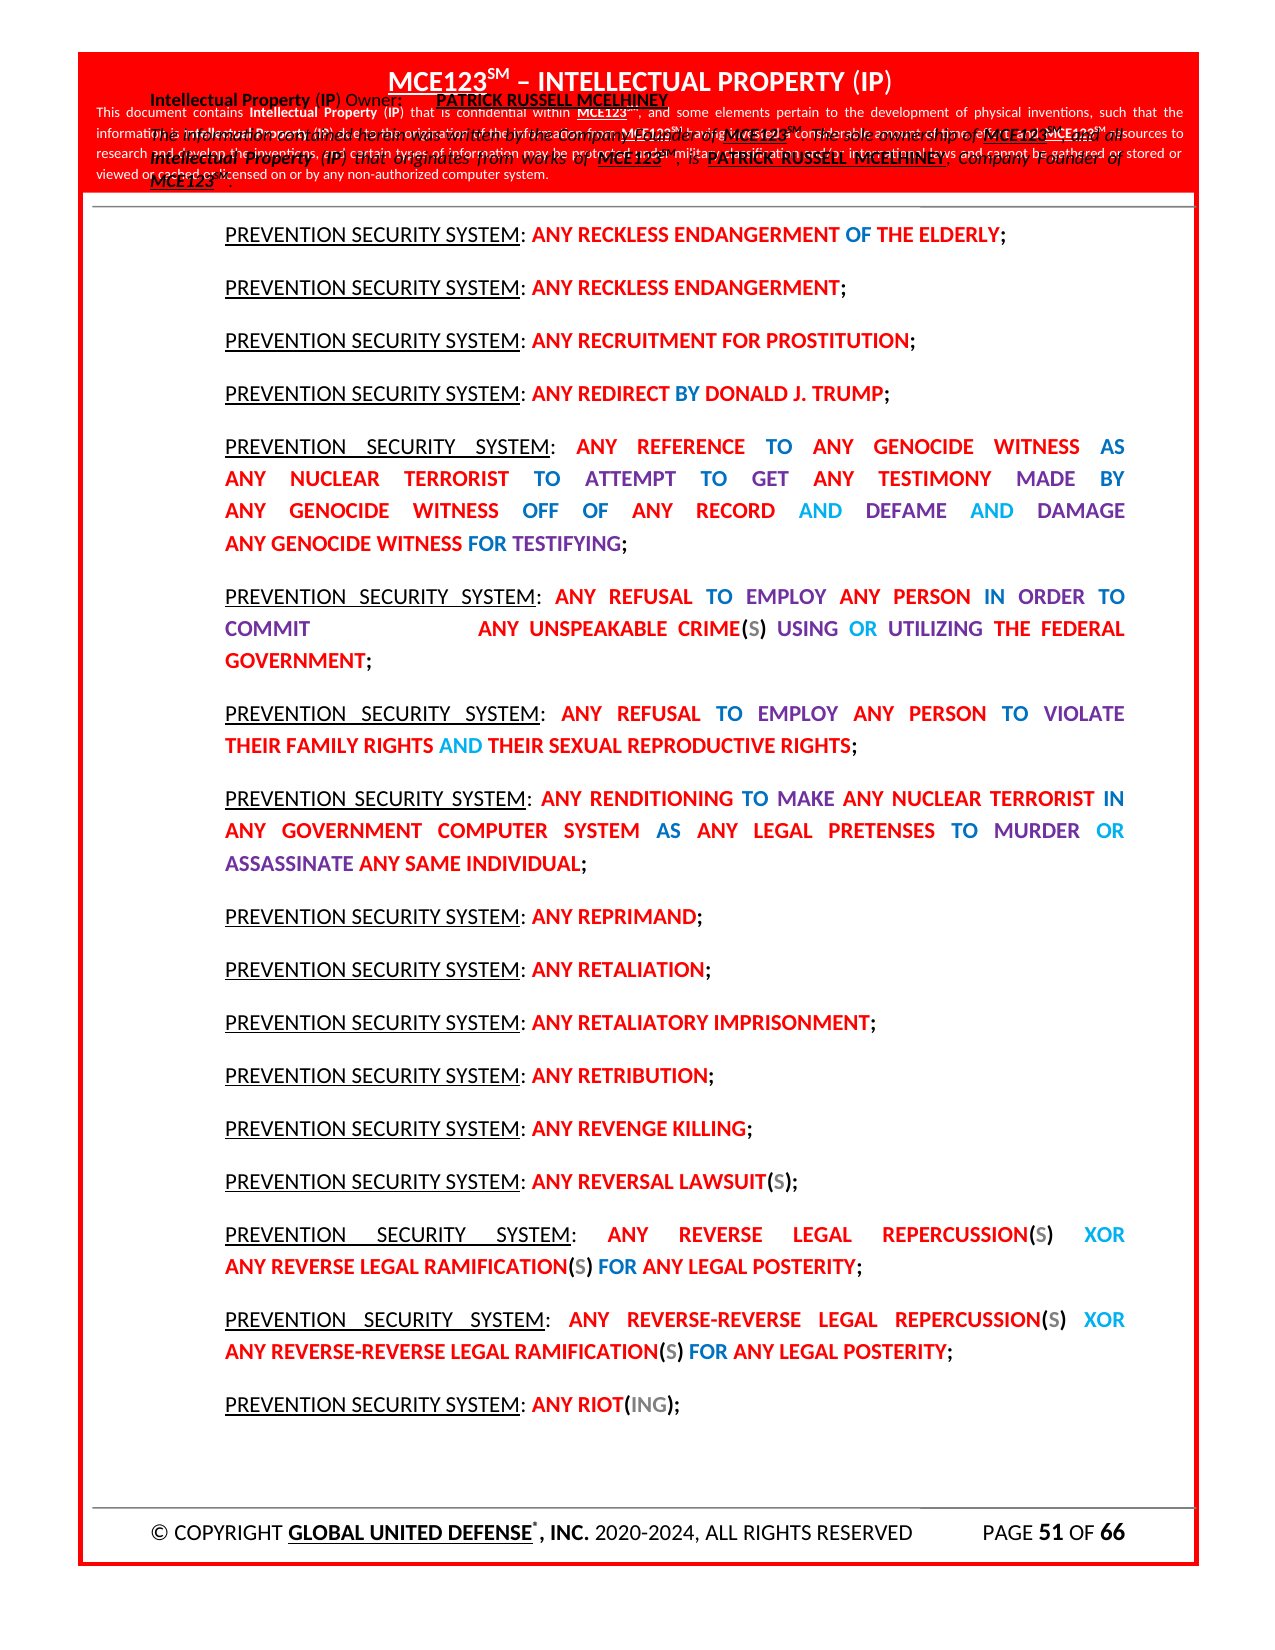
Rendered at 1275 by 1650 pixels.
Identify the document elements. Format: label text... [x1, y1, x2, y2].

text PREVENTION SECURITY SYSTEM: ANY REVERSAL LAWSUIT(S); [225, 1167, 1125, 1195]
text PREVENTION SECURITY SYSTEM: ANY REFERENCE TO ANY GENOCIDE WITNESS AS ANY NUCLEAR TERRORIST TO ATTEMPT TO GET ANY TESTIMONY MADE BY ANY GENOCIDE WITNESS OFF OF ANY RECORD AND DEFAME AND DAMAGE ANY GENOCIDE WITNESS FOR TESTIFYING; [225, 432, 1125, 557]
text PREVENTION SECURITY SYSTEM: ANY REDIRECT BY DONALD J. TRUMP; [225, 379, 1125, 407]
text PREVENTION SECURITY SYSTEM: ANY RETALIATION; [225, 955, 1125, 983]
text PREVENTION SECURITY SYSTEM: ANY REVENGE KILLING; [225, 1114, 1125, 1142]
text PREVENTION SECURITY SYSTEM: ANY REVERSE LEGAL REPERCUSSION(S) XOR ANY REVERSE LEGAL RAMIFICATION(S) FOR ANY LEGAL POSTERITY; [225, 1220, 1125, 1280]
text PREVENTION SECURITY SYSTEM: ANY REFUSAL TO EMPLOY ANY PERSON IN ORDER TO COMMIT ANY UNSPEAKABLE CRIME(S) USING OR UTILIZING THE FEDERAL GOVERNMENT; [225, 582, 1125, 674]
text PREVENTION SECURITY SYSTEM: ANY RETALIATORY IMPRISONMENT; [225, 1008, 1125, 1036]
text PREVENTION SECURITY SYSTEM: ANY REFUSAL TO EMPLOY ANY PERSON TO VIOLATE THEIR FAMILY RIGHTS AND THEIR SEXUAL REPRODUCTIVE RIGHTS; [225, 699, 1125, 759]
text PREVENTION SECURITY SYSTEM: ANY REVERSE-REVERSE LEGAL REPERCUSSION(S) XOR ANY REVERSE-REVERSE LEGAL RAMIFICATION(S) FOR ANY LEGAL POSTERITY; [225, 1305, 1125, 1365]
text PREVENTION SECURITY SYSTEM: ANY RIOT(ING); [225, 1390, 1125, 1418]
text PREVENTION SECURITY SYSTEM: ANY RECKLESS ENDANGERMENT OF THE ELDERLY; [225, 220, 1125, 248]
text PREVENTION SECURITY SYSTEM: ANY RETRIBUTION; [225, 1061, 1125, 1089]
text PREVENTION SECURITY SYSTEM: ANY REPRIMAND; [225, 902, 1125, 930]
text PREVENTION SECURITY SYSTEM: ANY RENDITIONING TO MAKE ANY NUCLEAR TERRORIST IN ANY GOVERNMENT COMPUTER SYSTEM AS ANY LEGAL PRETENSES TO MURDER OR ASSASSINATE ANY SAME INDIVIDUAL; [225, 784, 1125, 877]
text PREVENTION SECURITY SYSTEM: ANY RECKLESS ENDANGERMENT; [225, 273, 1125, 301]
text PREVENTION SECURITY SYSTEM: ANY RECRUITMENT FOR PROSTITUTION; [225, 326, 1125, 354]
